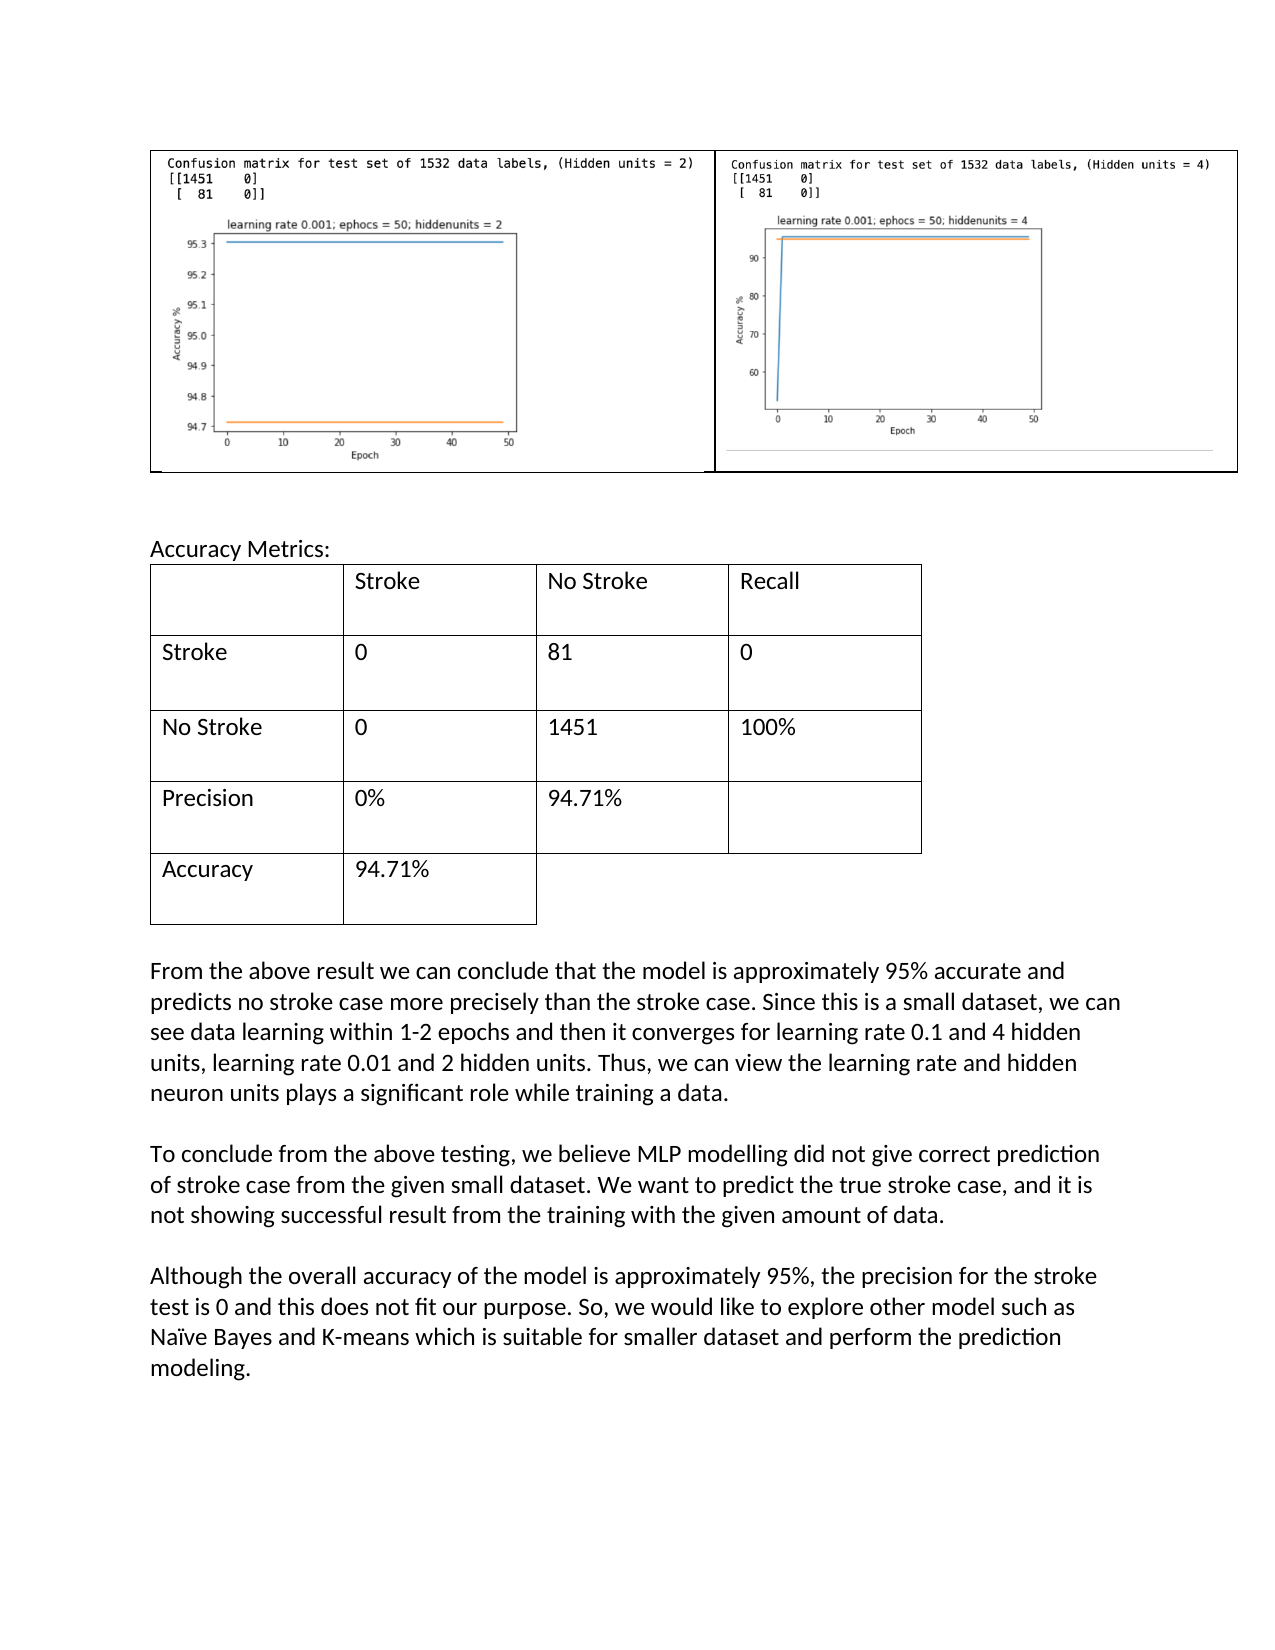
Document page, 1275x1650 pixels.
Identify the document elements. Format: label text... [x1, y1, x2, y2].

table_header Stroke [344, 565, 536, 635]
table_header No Stroke [537, 565, 728, 635]
table_cell 0 [344, 636, 536, 710]
table_cell [716, 151, 1237, 471]
table_cell 1451 [537, 711, 728, 781]
table_cell 0 [344, 711, 536, 781]
table_cell Precision [151, 782, 343, 852]
table_header [151, 565, 343, 635]
table_cell [729, 782, 921, 852]
table_cell 0% [344, 782, 536, 852]
table_cell 94.71% [344, 854, 536, 924]
table_cell No Stroke [151, 711, 343, 781]
text Although the overall accuracy of the model is approximately 95%, the precision for the stroke test is 0 and this does not fit our purpose. So, we would like to explore other model such as Naïve Bayes and K-means which is suitable for smaller dataset and perform the prediction modeling. [150, 1261, 1125, 1383]
table_cell Accuracy [151, 854, 343, 924]
text To conclude from the above testing, we believe MLP modelling did not give correct prediction of stroke case from the given small dataset. We want to predict the true stroke case, and it is not showing successful result from the training with the given amount of data. [150, 1138, 1125, 1230]
table_cell 100% [729, 711, 921, 781]
text Accuracy Metrics: [150, 533, 1125, 564]
table_cell [704, 151, 714, 471]
table_cell 0 [729, 636, 921, 710]
table_cell 81 [537, 636, 728, 710]
table_cell [151, 151, 161, 471]
table_header Recall [729, 565, 921, 635]
table_cell 94.71% [537, 782, 728, 852]
picture [161, 151, 704, 472]
text From the above result we can conclude that the model is approximately 95% accurate and predicts no stroke case more precisely than the stroke case. Since this is a small dataset, we can see data learning within 1-2 epochs and then it converges for learning rate 0.1 and 4 hidden units, learning rate 0.01 and 2 hidden units. Thus, we can view the learning rate and hidden neuron units plays a significant role while training a data. [150, 955, 1125, 1108]
picture [726, 151, 1213, 451]
table_cell Stroke [151, 636, 343, 710]
